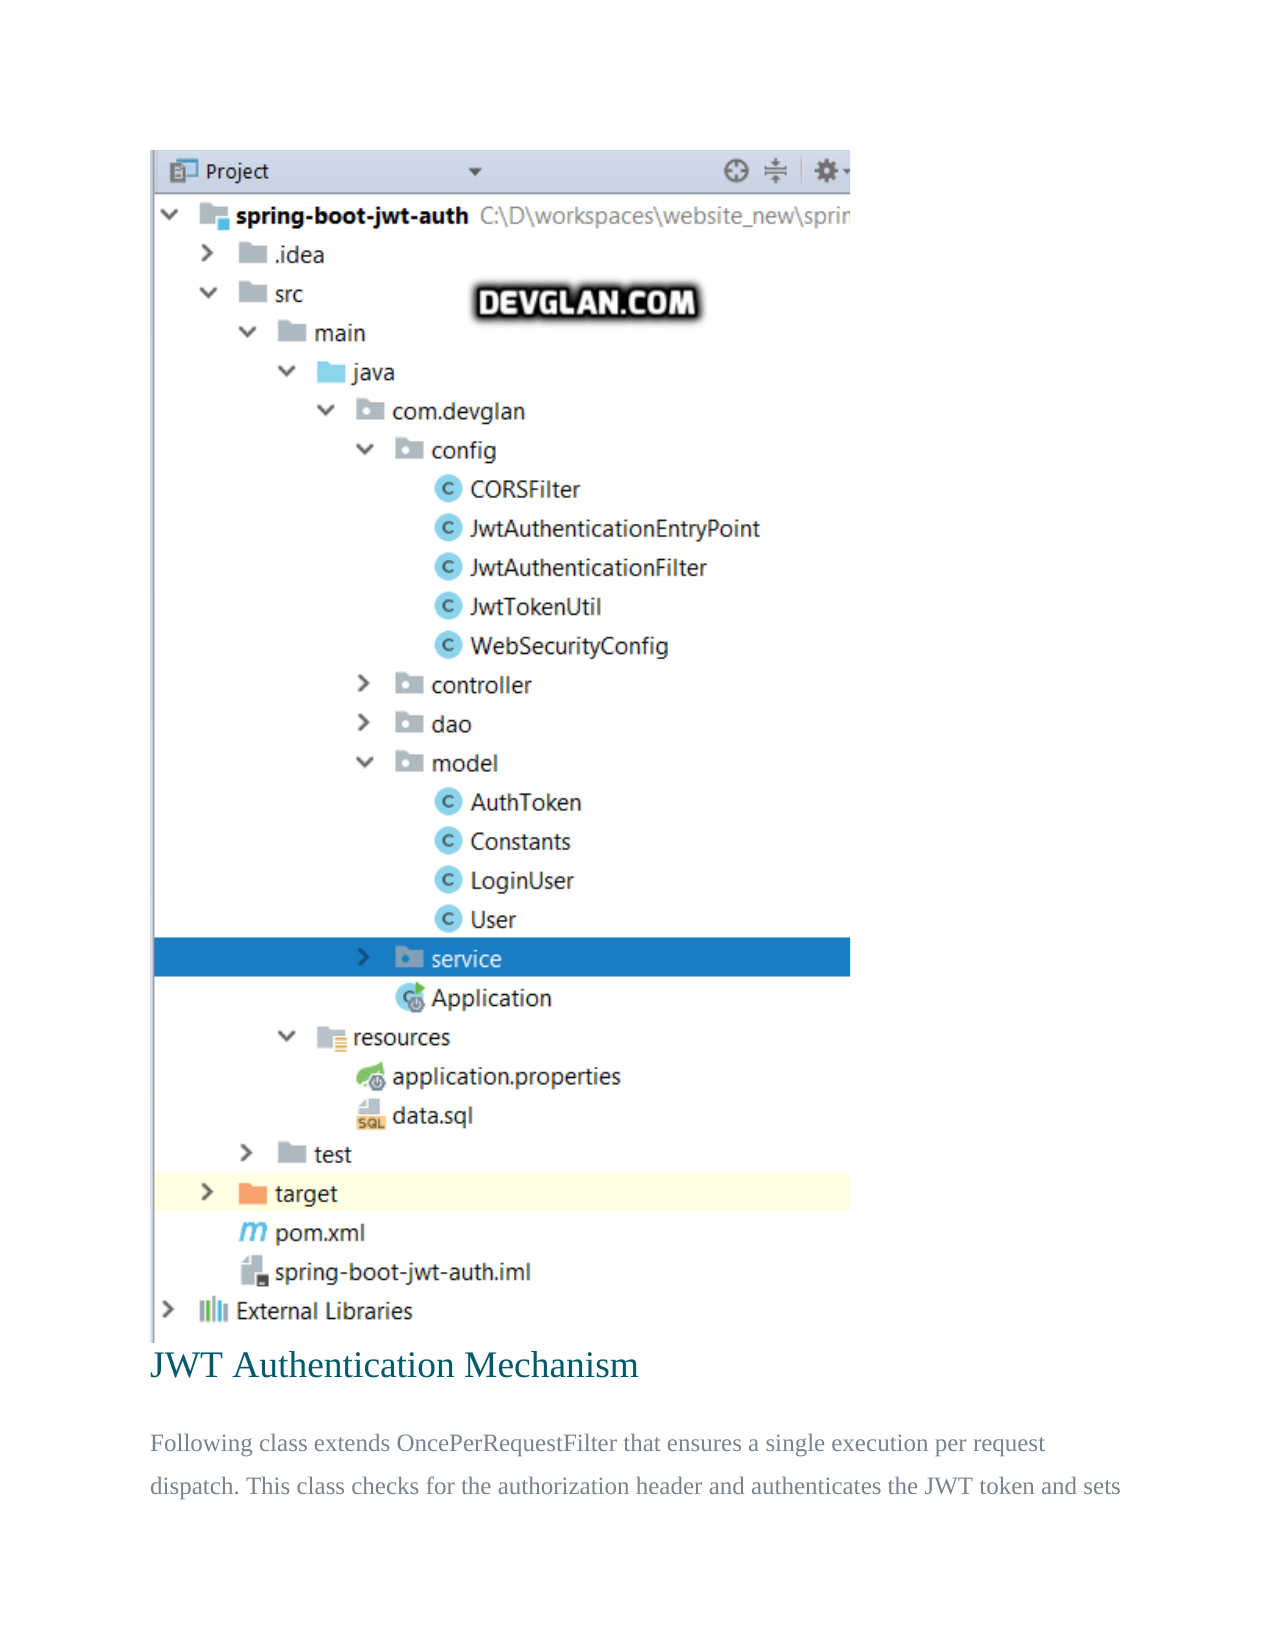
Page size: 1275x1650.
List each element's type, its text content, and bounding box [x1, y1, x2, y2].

text JWT Authentication Mechanism [150, 1342, 1125, 1385]
picture [150, 150, 851, 1343]
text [150, 1414, 1125, 1499]
